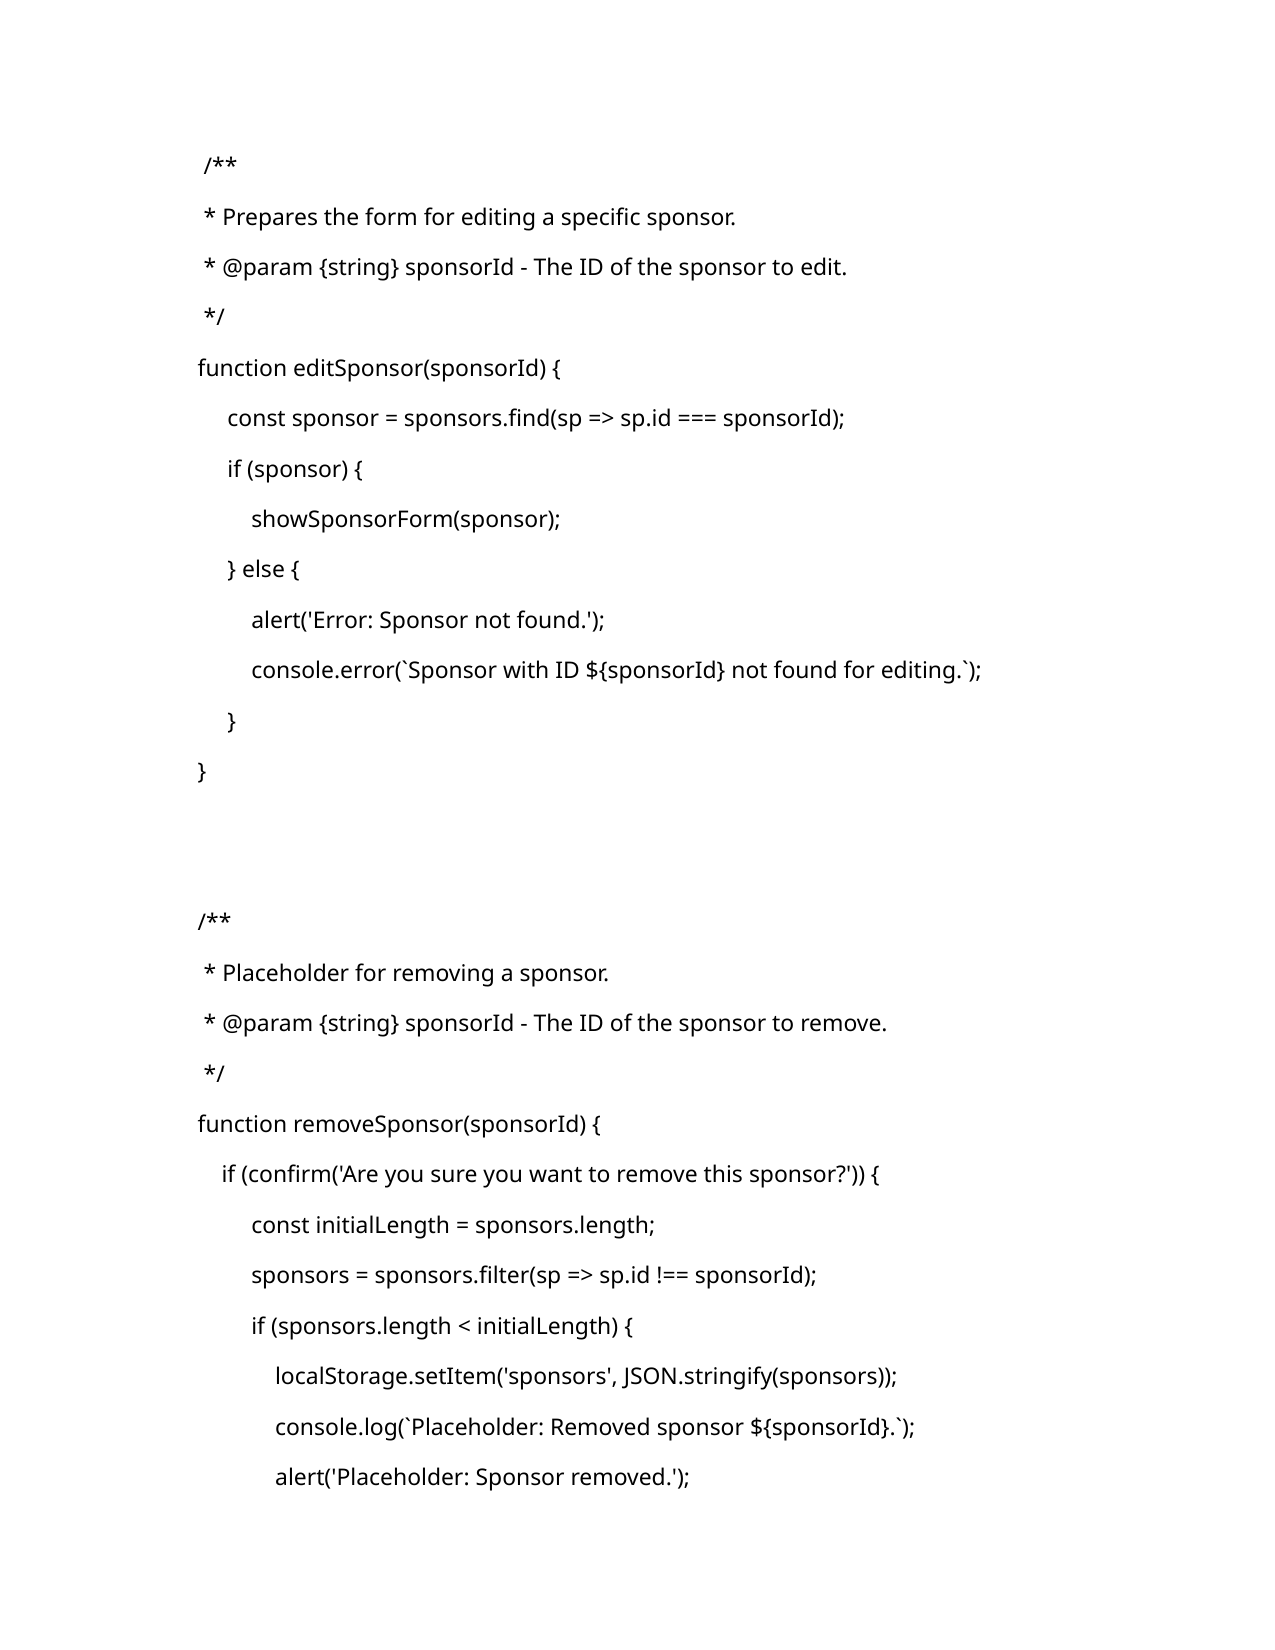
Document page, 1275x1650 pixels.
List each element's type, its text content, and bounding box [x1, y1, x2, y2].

text showSponsorForm(sponsor); [150, 503, 1125, 534]
text */ [150, 301, 1125, 332]
text console.error(`Sponsor with ID ${sponsorId} not found for editing.`); [150, 654, 1125, 685]
text * Prepares the form for editing a specific sponsor. [150, 200, 1125, 232]
text */ [150, 1057, 1125, 1089]
text if (sponsor) { [150, 452, 1125, 484]
text /** [150, 906, 1125, 937]
text const sponsor = sponsors.find(sp => sp.id === sponsorId); [150, 402, 1125, 433]
text * Placeholder for removing a sponsor. [150, 957, 1125, 988]
text function editSponsor(sponsorId) { [150, 352, 1125, 383]
text console.log(`Placeholder: Removed sponsor ${sponsorId}.`); [150, 1410, 1125, 1442]
text function removeSponsor(sponsorId) { [150, 1108, 1125, 1139]
text localStorage.setItem('sponsors', JSON.stringify(sponsors)); [150, 1360, 1125, 1391]
text const initialLength = sponsors.length; [150, 1209, 1125, 1240]
text if (confirm('Are you sure you want to remove this sponsor?')) { [150, 1158, 1125, 1189]
text * @param {string} sponsorId - The ID of the sponsor to edit. [150, 251, 1125, 282]
text } [150, 755, 1125, 786]
text } else { [150, 553, 1125, 584]
text sponsors = sponsors.filter(sp => sp.id !== sponsorId); [150, 1259, 1125, 1290]
text alert('Placeholder: Sponsor removed.'); [150, 1461, 1125, 1492]
text /** [150, 150, 1125, 181]
text if (sponsors.length < initialLength) { [150, 1309, 1125, 1341]
text } [150, 704, 1125, 736]
text * @param {string} sponsorId - The ID of the sponsor to remove. [150, 1007, 1125, 1038]
text alert('Error: Sponsor not found.'); [150, 604, 1125, 635]
